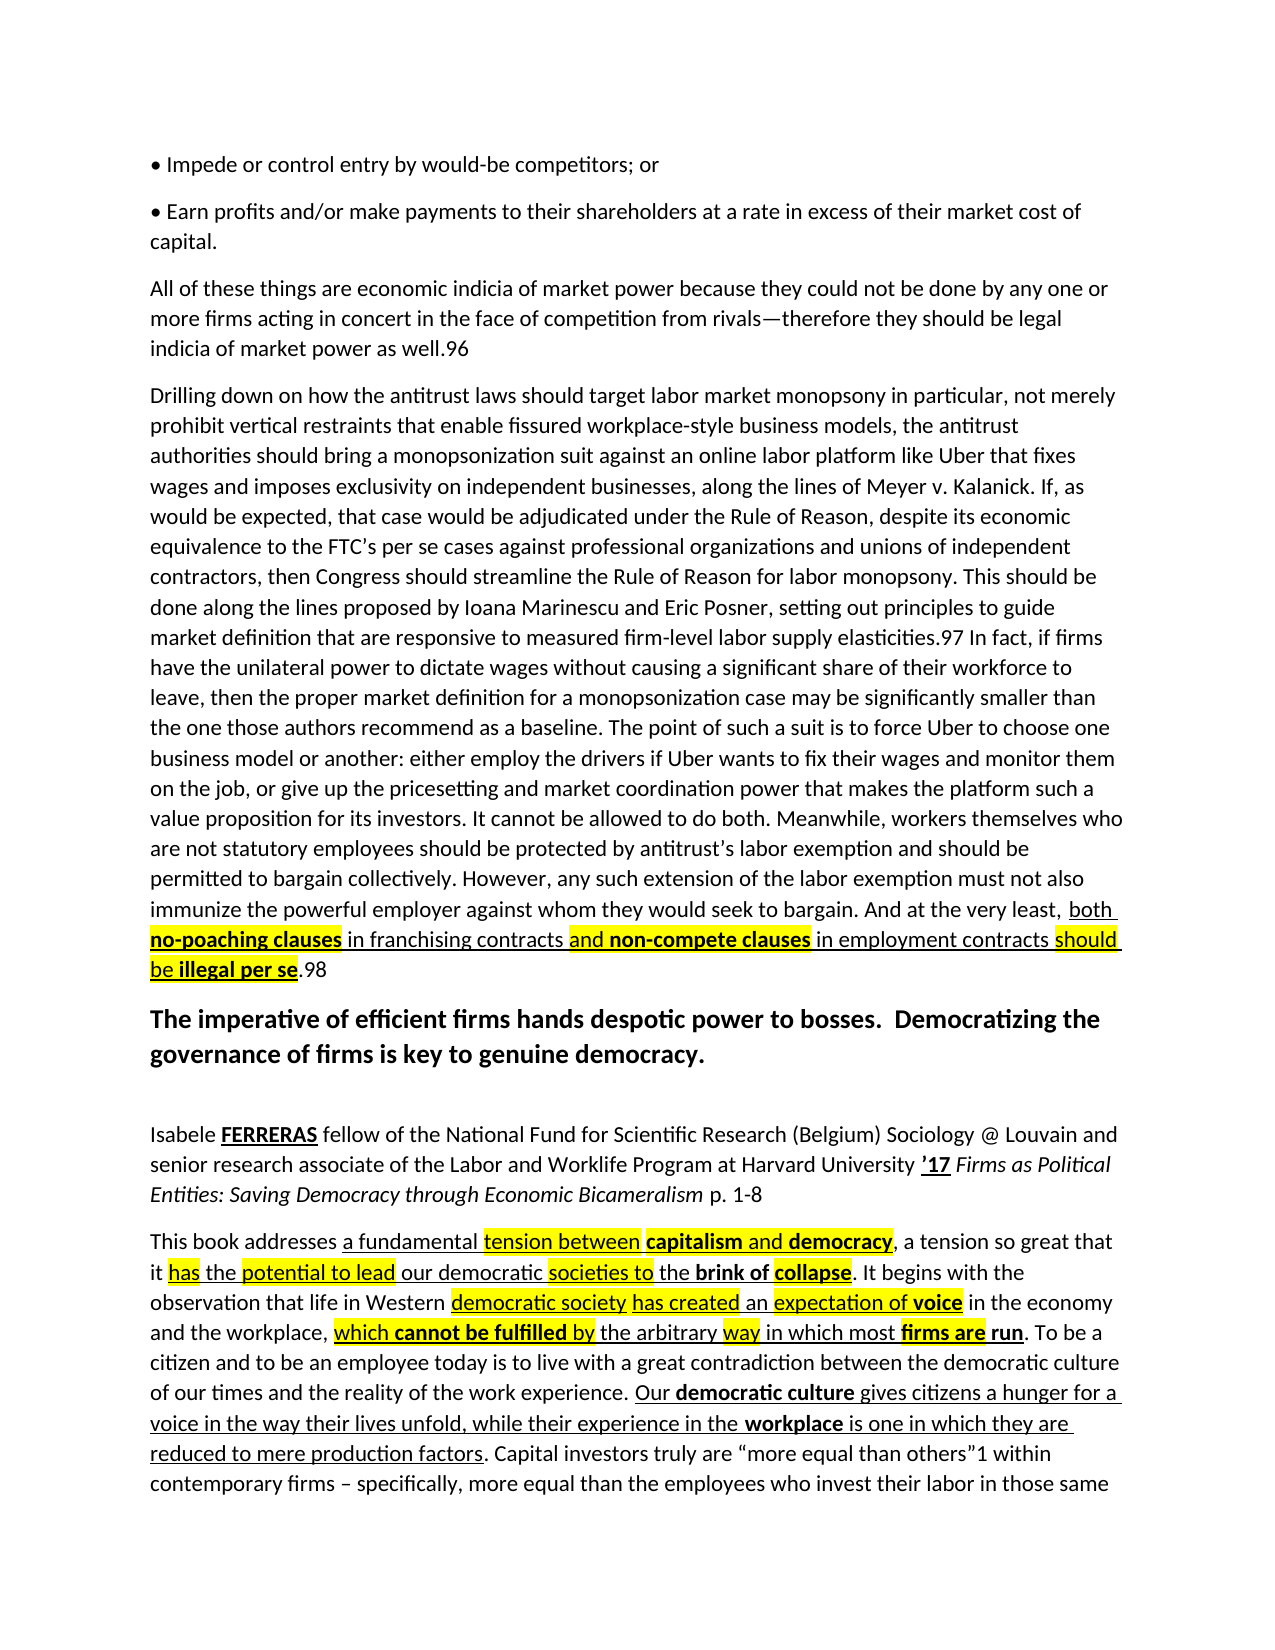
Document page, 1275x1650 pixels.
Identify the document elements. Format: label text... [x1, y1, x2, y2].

text The imperative of efficient firms hands despotic power to bosses. Democratizing the governance of firms is key to genuine democracy. [150, 1002, 1125, 1071]
text All of these things are economic indicia of market power because they could not be done by any one or more firms acting in concert in the face of competition from rivals—therefore they should be legal indicia of market power as well.96 [150, 274, 1125, 362]
text Isabele FERRERAS fellow of the National Fund for Scientific Research (Belgium) Sociology @ Louvain and senior research associate of the Labor and Worklife Program at Harvard University ’17 Firms as Political Entities: Saving Democracy through Economic Bicameralism p. 1-8 [150, 1120, 1125, 1209]
text • Impede or control entry by would-be competitors; or [150, 150, 1125, 178]
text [150, 1227, 1125, 1497]
text Drilling down on how the antitrust laws should target labor market monopsony in particular, not merely prohibit vertical restraints that enable fissured workplace-style business models, the antitrust authorities should bring a monopsonization suit against an online labor platform like Uber that fixes wages and imposes exclusivity on independent businesses, along the lines of Meyer v. Kalanick. If, as would be expected, that case would be adjudicated under the Rule of Reason, despite its economic equivalence to the FTC’s per se cases against professional organizations and unions of independent contractors, then Congress should streamline the Rule of Reason for labor monopsony. This should be done along the lines proposed by Ioana Marinescu and Eric Posner, setting out principles to guide market definition that are responsive to measured firm-level labor supply elasticities.97 In fact, if firms have the unilateral power to dictate wages without causing a significant share of their workforce to leave, then the proper market definition for a monopsonization case may be significantly smaller than the one those authors recommend as a baseline. The point of such a suit is to force Uber to choose one business model or another: either employ the drivers if Uber wants to fix their wages and monitor them on the job, or give up the pricesetting and market coordination power that makes the platform such a value proposition for its investors. It cannot be allowed to do both. Meanwhile, workers themselves who are not statutory employees should be protected by antitrust’s labor exemption and should be permitted to bargain collectively. However, any such extension of the labor exemption must not also immunize the powerful employer against whom they would seek to bargain. And at the very least, both no-poaching clauses in franchising contracts and non-compete clauses in employment contracts should be illegal per se.98 [150, 381, 1125, 983]
text • Earn profits and/or make payments to their shareholders at a rate in excess of their market cost of capital. [150, 197, 1125, 255]
